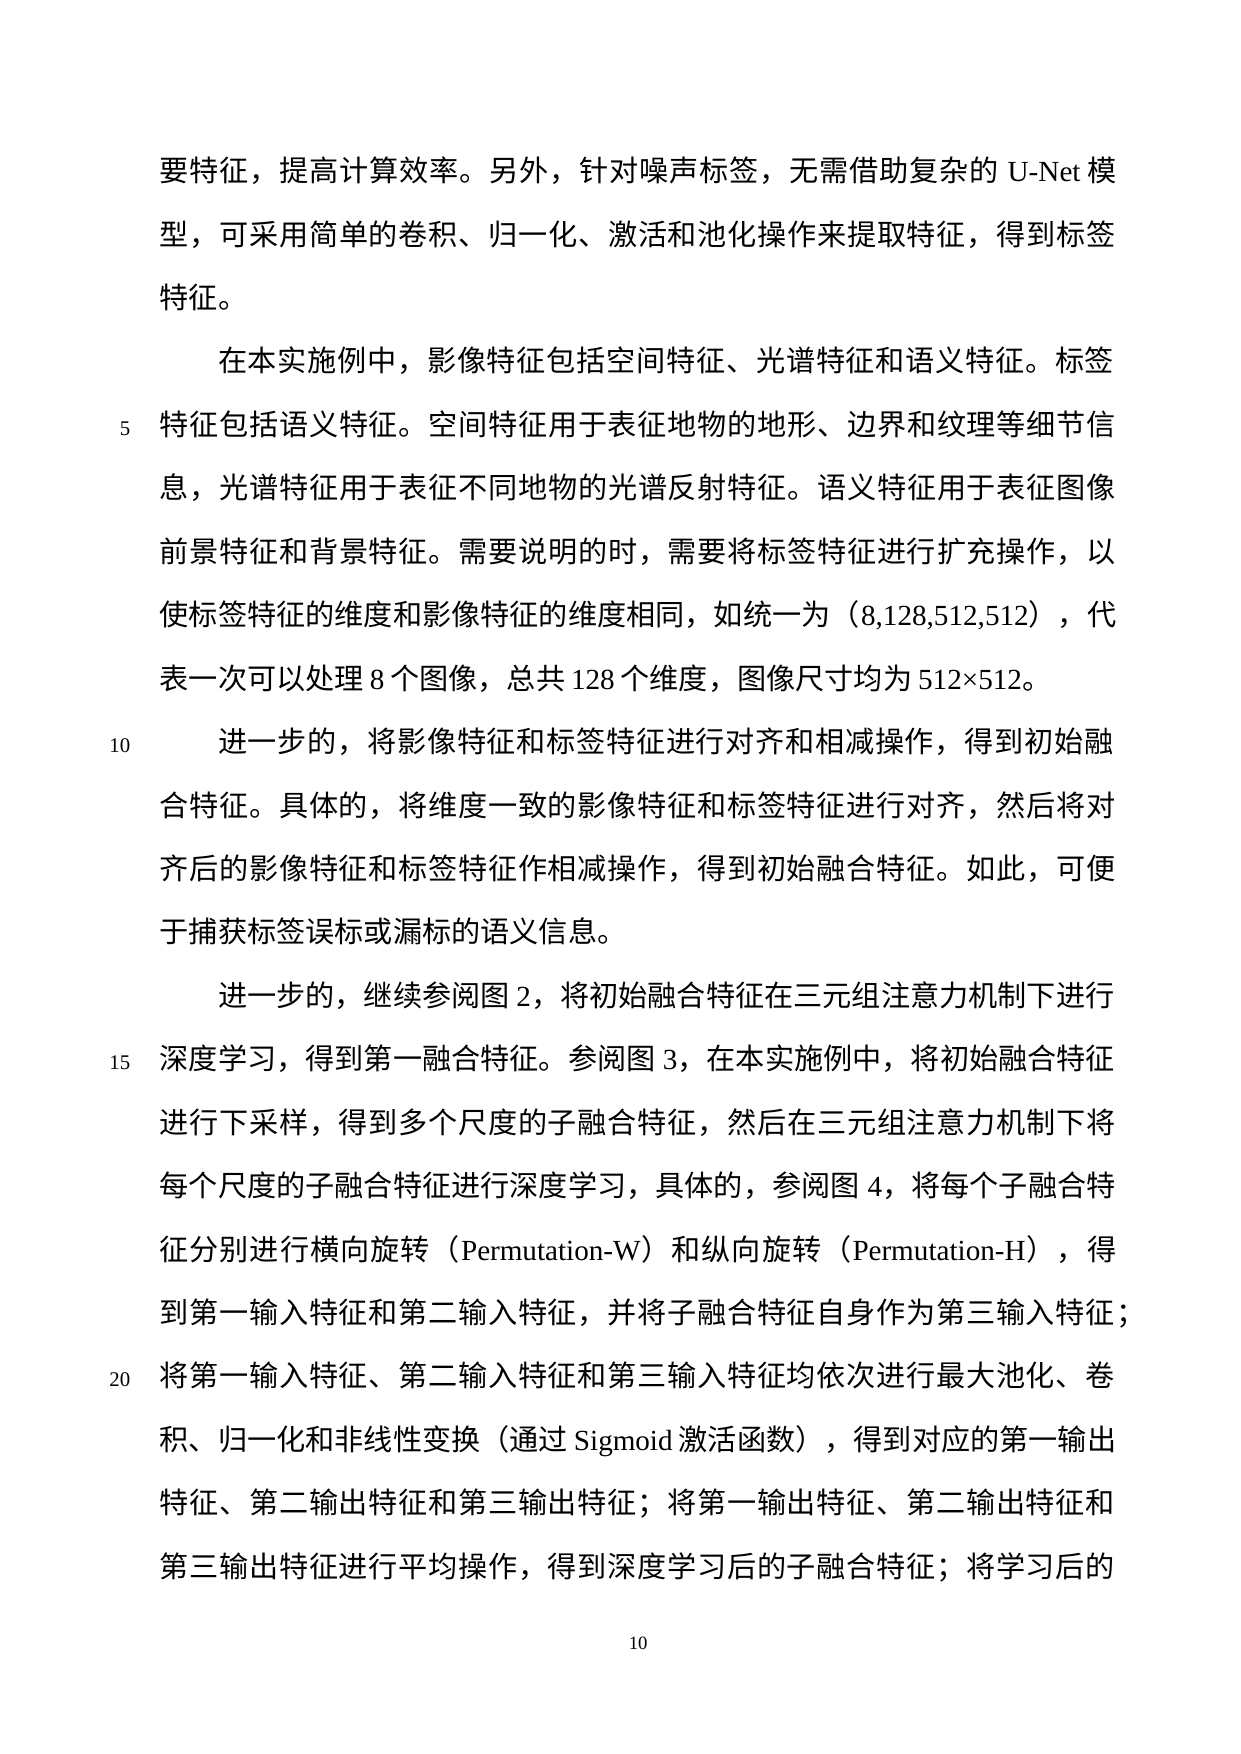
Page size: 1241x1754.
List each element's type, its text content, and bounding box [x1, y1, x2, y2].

text 在本实施例中，影像特征包括空间特征、光谱特征和语义特征。标签特征包括语义特征。空间特征用于表征地物的地形、边界和纹理等细节信息，光谱特征用于表征不同地物的光谱反射特征。语义特征用于表征图像前景特征和背景特征。需要说明的时，需要将标签特征进行扩充操作，以使标签特征的维度和影像特征的维度相同，如统一为（8,128,512,512），代表一次可以处理8个图像，总共128个维度，图像尺寸均为512×512。 [159, 338, 1116, 697]
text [159, 148, 1116, 317]
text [159, 972, 1116, 1586]
text 进一步的，将影像特征和标签特征进行对齐和相减操作，得到初始融合特征。具体的，将维度一致的影像特征和标签特征进行对齐，然后将对齐后的影像特征和标签特征作相减操作，得到初始融合特征。如此，可便于捕获标签误标或漏标的语义信息。 [159, 719, 1116, 951]
